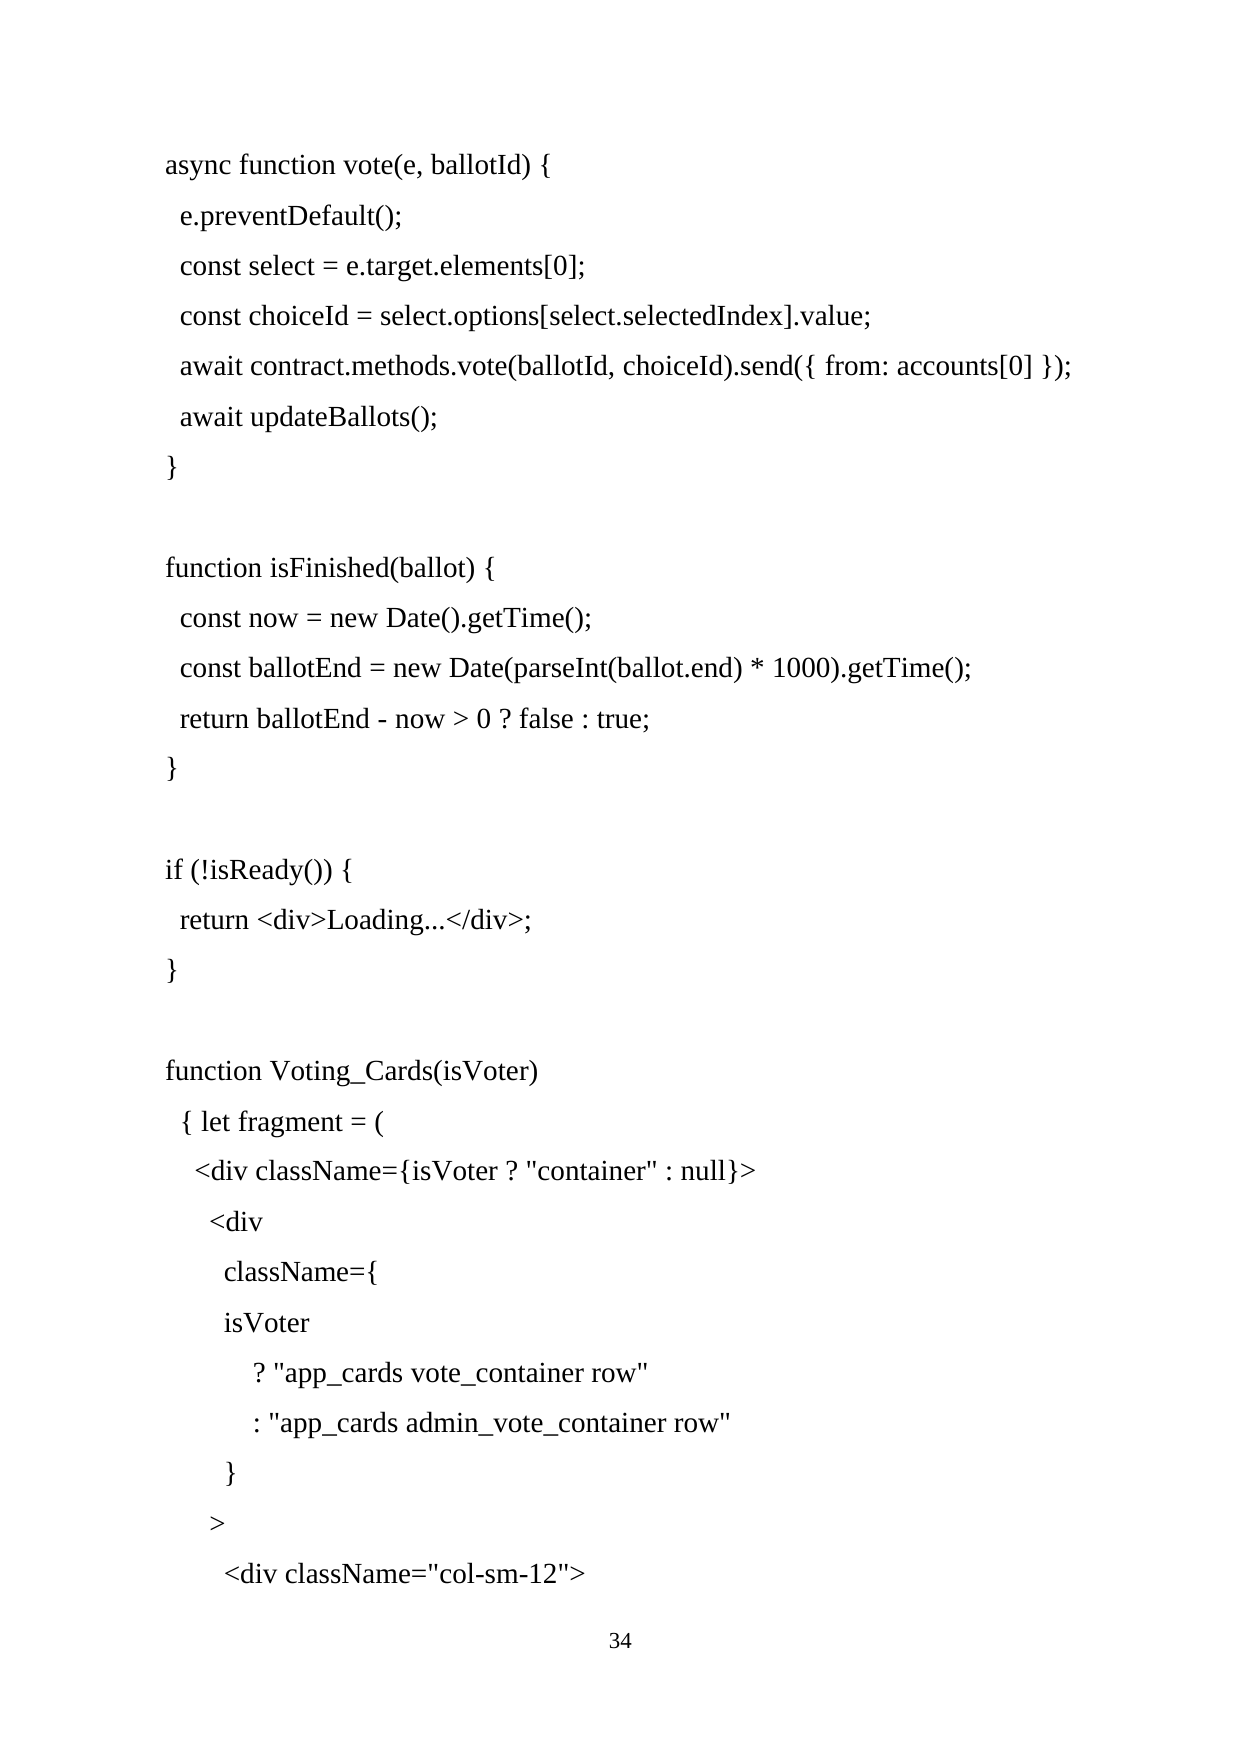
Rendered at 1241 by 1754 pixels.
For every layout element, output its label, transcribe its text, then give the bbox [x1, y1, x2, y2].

text ? "app_cards vote_container row" [253, 1355, 1165, 1389]
text } [223, 1456, 1165, 1489]
text > [209, 1506, 1165, 1540]
text if (!isReady()) { [165, 852, 1165, 886]
text } [165, 450, 1165, 483]
text const choiceId = select.options[select.selectedIndex].value; [179, 298, 1165, 332]
text <div className="col-sm-12"> [223, 1556, 1165, 1590]
text function isFinished(ballot) { [165, 550, 1165, 583]
text : "app_cards admin_vote_container row" [253, 1405, 1165, 1439]
text <div className={ isVoter [209, 1204, 381, 1338]
text } [165, 952, 1165, 986]
text const ballotEnd = new Date(parseInt(ballot.end) * 1000).getTime(); return ballotEnd - now > 0 ? false : true; [179, 651, 980, 735]
text await contract.methods.vote(ballotId, choiceId).send({ from: accounts[0] }); await updateBallots(); [179, 348, 1091, 433]
text const now = new Date().getTime(); [179, 601, 1165, 634]
text } [165, 752, 1165, 784]
text return <div>Loading...</div>; [179, 902, 1165, 936]
text function Voting_Cards(isVoter) { let fragment = ( [165, 1053, 559, 1137]
text <div className={isVoter ? "container" : null}> [194, 1154, 1165, 1187]
text async function vote(e, ballotId) { e.preventDefault(); [165, 147, 639, 232]
text const select = e.target.elements[0]; [179, 249, 1165, 281]
